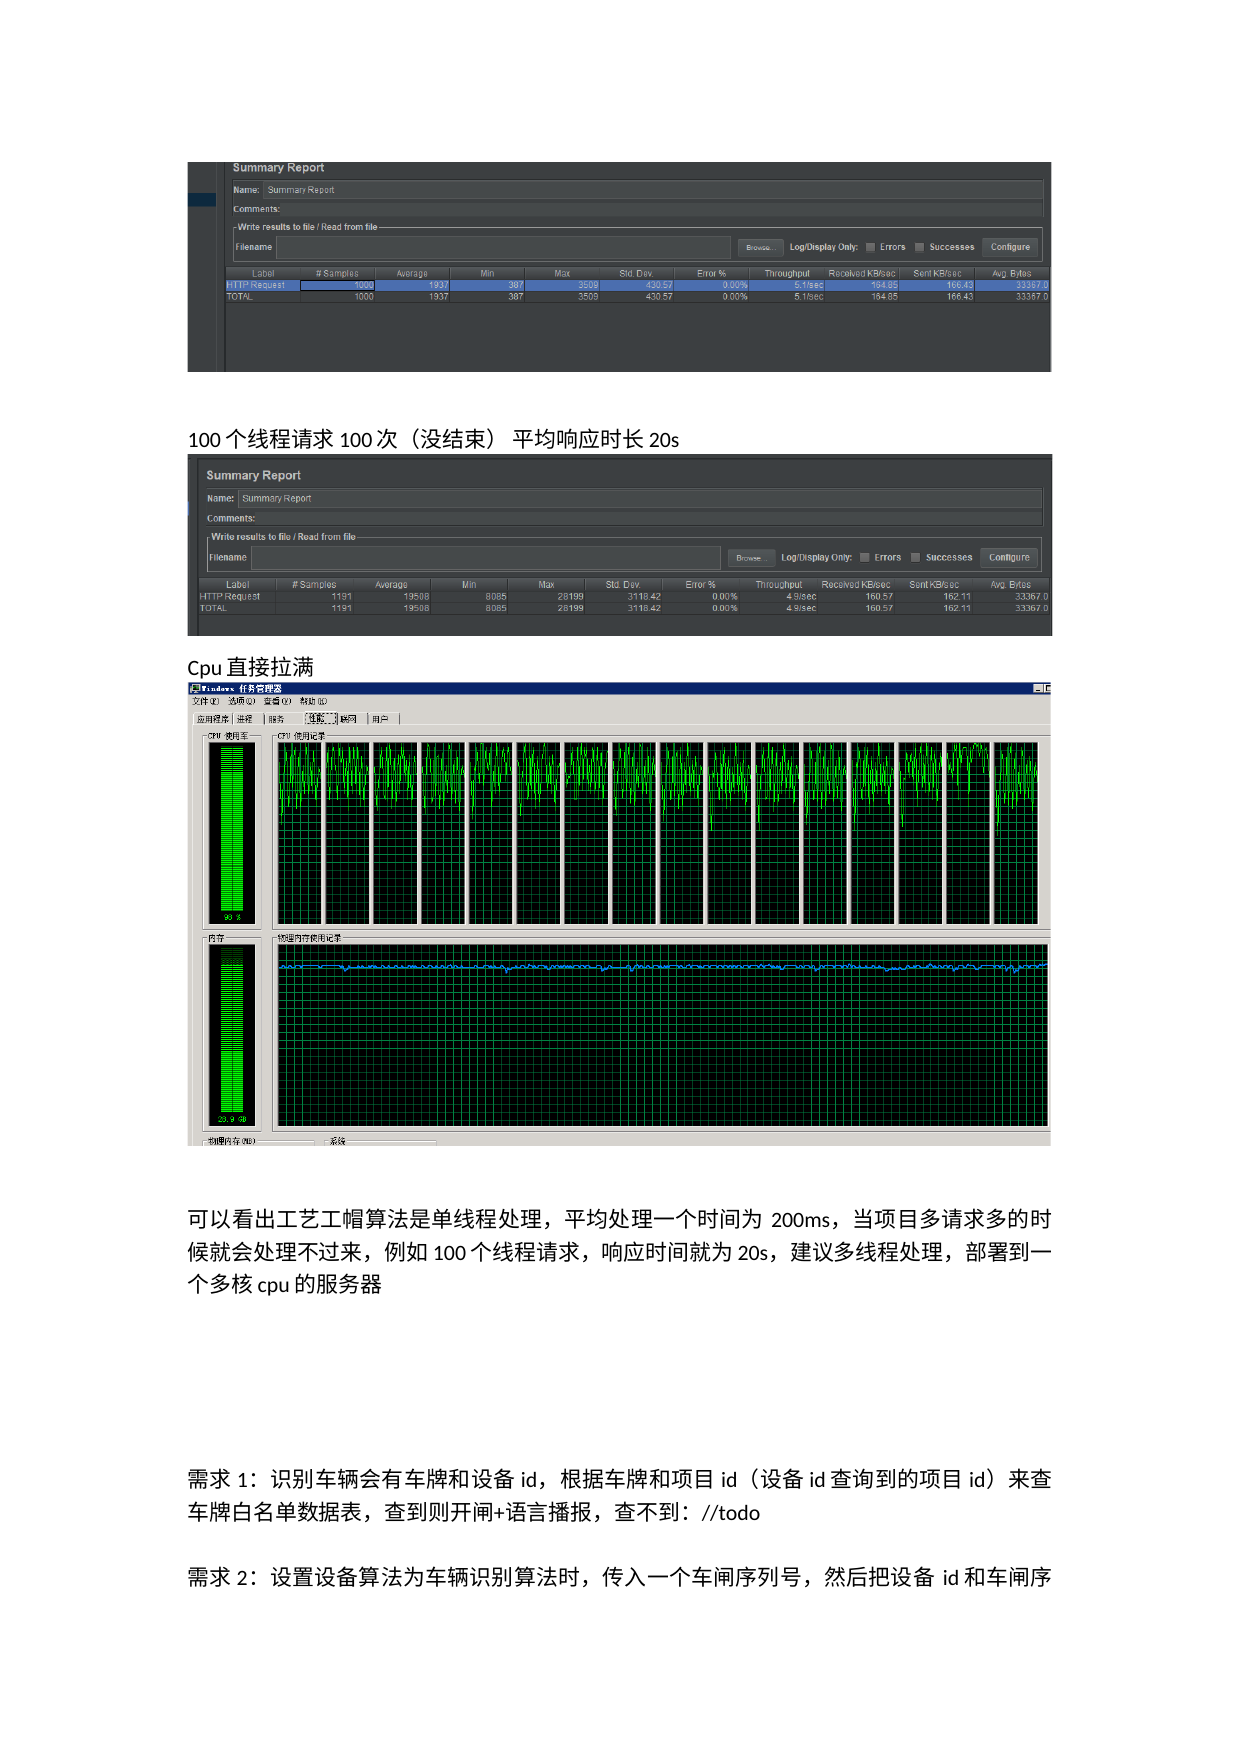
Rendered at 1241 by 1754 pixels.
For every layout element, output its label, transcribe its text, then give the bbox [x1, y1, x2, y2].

picture [187, 162, 1052, 372]
list 需求1：识别车辆会有车牌和设备id，根据车牌和项目id（设备id查询到的项目id）来查车牌白名单数据表，查到则开闸+语言播报，查不到：//todo [187, 1462, 1053, 1527]
list 可以看出工艺工帽算法是单线程处理，平均处理一个时间为200ms，当项目多请求多的时候就会处理不过来，例如100个线程请求，响应时间就为20s，建议多线程处理，部署到一个多核cpu的服务器 [187, 1202, 1053, 1299]
list Cpu直接拉满 [187, 649, 1053, 682]
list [187, 1559, 1053, 1592]
list 100个线程请求100次（没结束） 平均响应时长20s [187, 422, 1053, 454]
picture [187, 682, 1051, 1146]
picture [187, 454, 1053, 636]
